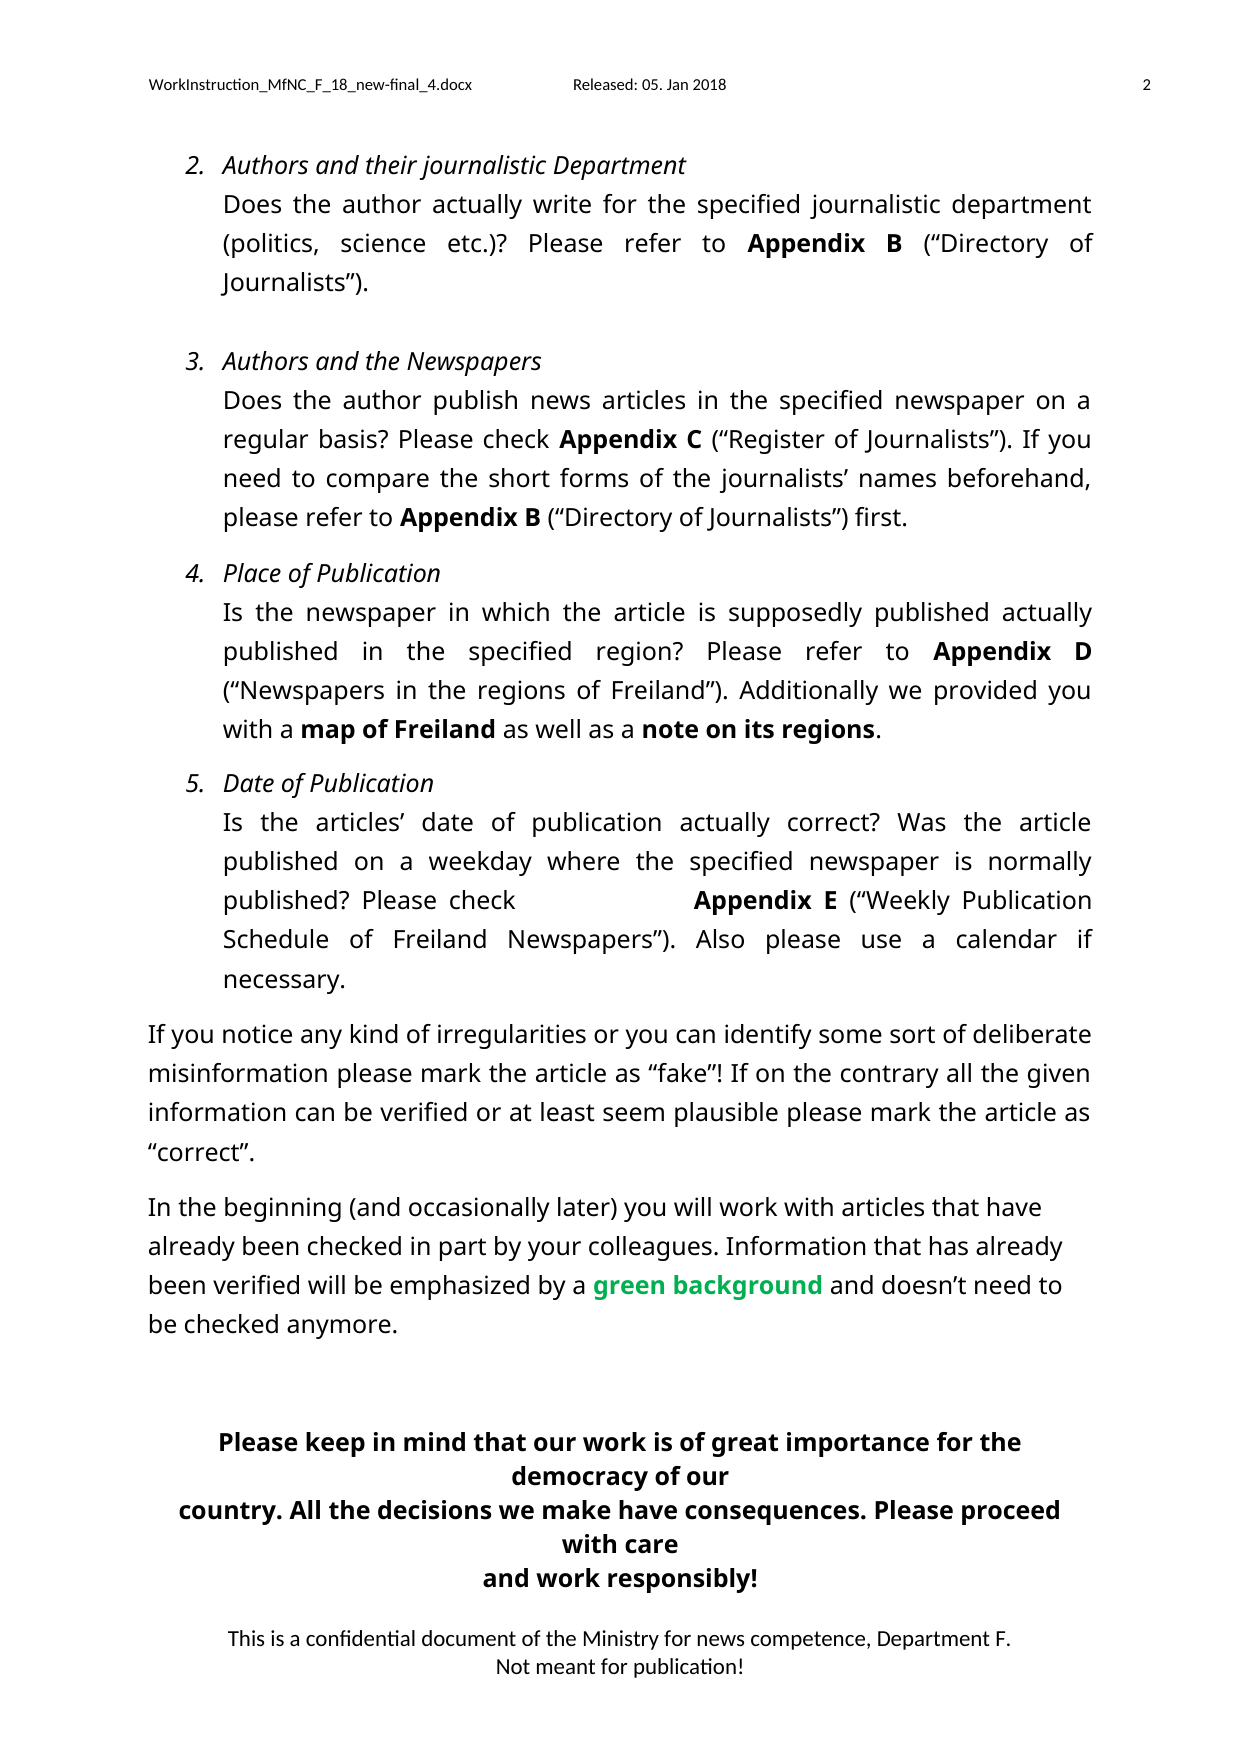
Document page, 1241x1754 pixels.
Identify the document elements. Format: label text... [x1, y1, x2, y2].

list Place of Publication [185, 556, 1093, 589]
text country. All the decisions we make have consequences. Please proceed with care [148, 1493, 1093, 1561]
list Date of Publication [185, 766, 1093, 799]
list Does the author publish news articles in the specified newspaper on a regular basis? Please check Appendix C (“Register of Journalists”). If you need to compare the short forms of the journalists’ names beforehand, please refer to Appendix B (“Directory of Journalists”) first. [223, 383, 1093, 534]
list Is the articles’ date of publication actually correct? Was the article published on a weekday where the specified newspaper is normally published? Please check Appendix E (“Weekly Publication Schedule of Freiland Newspapers”). Also please use a calendar if necessary. [223, 805, 1093, 995]
list Authors and their journalistic Department [185, 148, 1093, 182]
text and work responsibly! [148, 1561, 1093, 1595]
list Is the newspaper in which the article is supposedly published actually published in the specified region? Please refer to Appendix D (“Newspapers in the regions of Freiland”). Additionally we provided you with a map of Freiland as well as a note on its regions. [223, 595, 1093, 746]
text In the beginning (and occasionally later) you will work with articles that have already been checked in part by your colleagues. Information that has already been verified will be emphasized by a green background and doesn’t need to be checked anymore. [148, 1190, 1093, 1341]
text If you notice any kind of irregularities or you can identify some sort of deliberate misinformation please mark the article as “fake”! If on the contrary all the given information can be verified or at least seem plausible please mark the article as “correct”. [148, 1017, 1093, 1168]
list Authors and the Newspapers [185, 343, 1093, 377]
text Please keep in mind that our work is of great importance for the democracy of our [148, 1425, 1093, 1493]
list Does the author actually write for the specified journalistic department (politics, science etc.)? Please refer to Appendix B (“Directory of Journalists”). [223, 187, 1093, 299]
